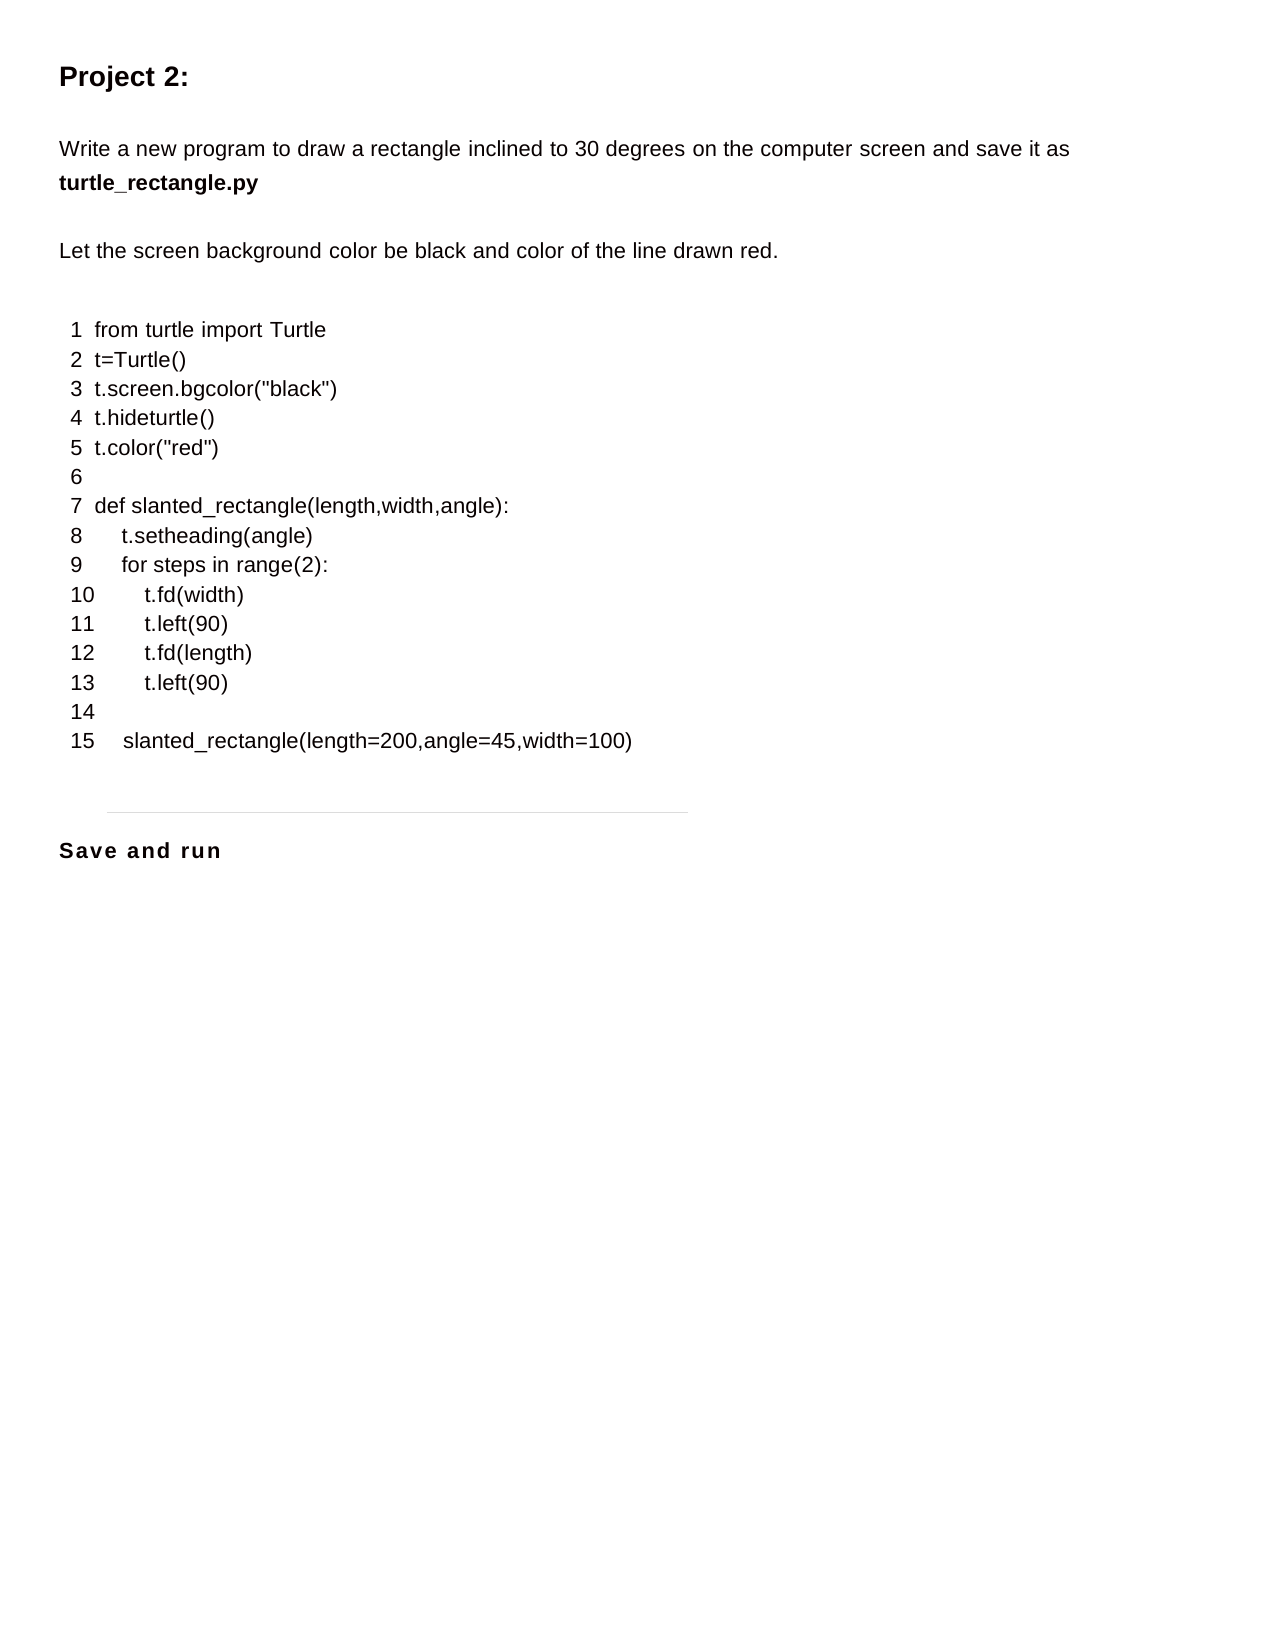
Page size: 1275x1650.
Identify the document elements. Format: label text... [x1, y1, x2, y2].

text 14 [70, 699, 1229, 724]
text 3 t.screen.bgcolor("black") [70, 376, 1229, 401]
text turtle_rectangle.py [59, 170, 1229, 196]
text Write a new program to draw a rectangle inclined to 30 degrees on the computer screen and save it as [59, 136, 1229, 161]
text Project 2: [59, 60, 1229, 93]
text 5 t.color("red") [70, 435, 1229, 460]
text Save and run [59, 838, 1229, 863]
text 12 t.fd(length) [70, 640, 1229, 666]
text Let the screen background color be black and color of the line drawn red. [59, 238, 1229, 263]
text 13 t.left(90) [70, 670, 1229, 695]
text 8 t.setheading(angle) [70, 523, 1229, 548]
text 11 t.left(90) [70, 611, 1229, 636]
text 4 t.hideturtle() [70, 405, 1229, 431]
text 15 slanted_rectangle(length=200,angle=45,width=100) [70, 728, 1229, 754]
text 2 t=Turtle() [70, 347, 1229, 372]
text 7 def slanted_rectangle(length,width,angle): [70, 493, 1229, 519]
text 9 for steps in range(2): [70, 552, 1229, 577]
text 10 t.fd(width) [70, 582, 1229, 607]
text 6 [70, 464, 1229, 489]
text 1 from turtle import Turtle [70, 317, 1229, 342]
